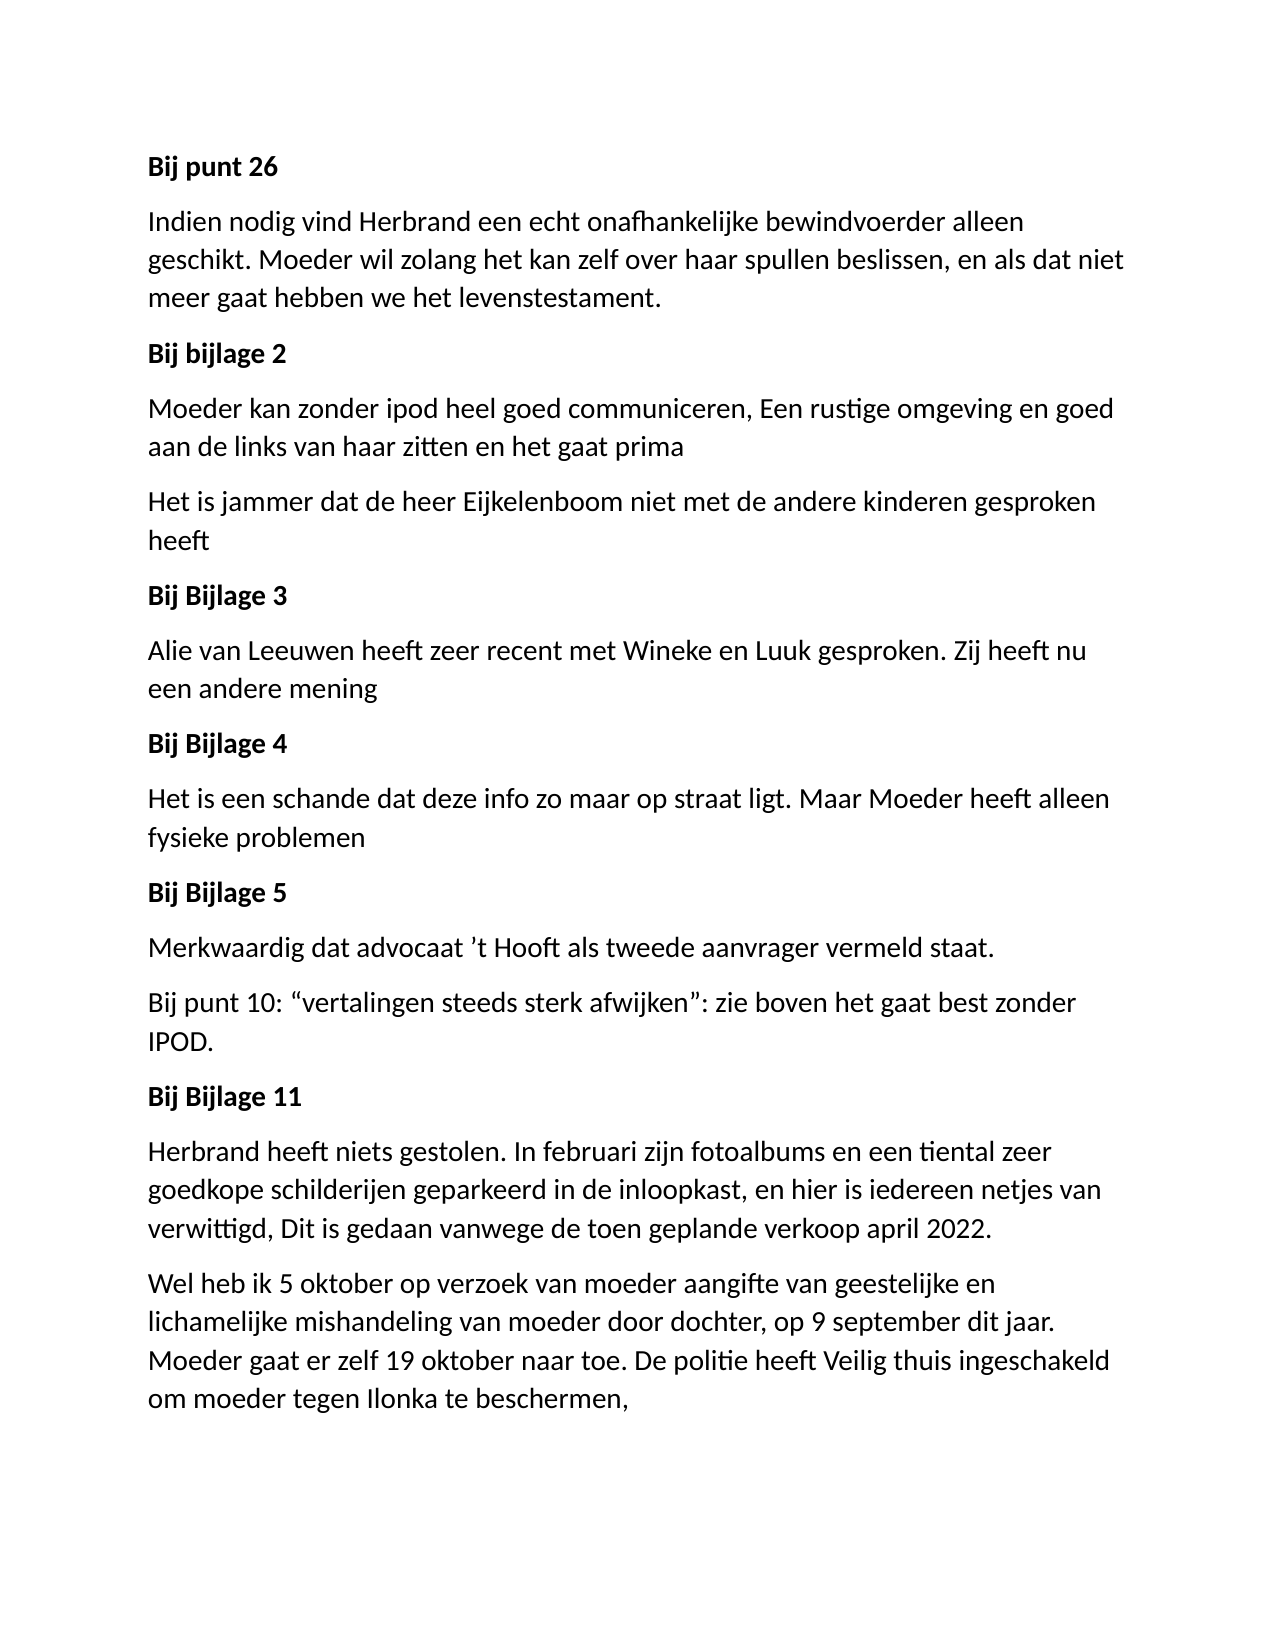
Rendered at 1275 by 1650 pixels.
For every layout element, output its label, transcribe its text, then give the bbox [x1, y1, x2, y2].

text Moeder kan zonder ipod heel goed communiceren, Een rustige omgeving en goed aan de links van haar zitten en het gaat prima [148, 390, 1127, 464]
text Merkwaardig dat advocaat ’t Hooft als tweede aanvrager vermeld staat. [148, 929, 1127, 965]
text Alie van Leeuwen heeft zeer recent met Wineke en Luuk gesproken. Zij heeft nu een andere mening [148, 632, 1127, 706]
text Het is een schande dat deze info zo maar op straat ligt. Maar Moeder heeft alleen fysieke problemen [148, 781, 1127, 855]
text Wel heb ik 5 oktober op verzoek van moeder aangifte van geestelijke en lichamelijke mishandeling van moeder door dochter, op 9 september dit jaar. Moeder gaat er zelf 19 oktober naar toe. De politie heeft Veilig thuis ingeschakeld om moeder tegen Ilonka te beschermen, [148, 1265, 1127, 1416]
text Bij punt 26 [148, 148, 1127, 183]
text Bij bijlage 2 [148, 335, 1127, 370]
text Het is jammer dat de heer Eijkelenboom niet met de andere kinderen gesproken heeft [148, 483, 1127, 557]
text Bij Bijlage 3 [148, 577, 1127, 612]
text Bij Bijlage 4 [148, 726, 1127, 761]
text Bij Bijlage 11 [148, 1078, 1127, 1113]
text Herbrand heeft niets gestolen. In februari zijn fotoalbums en een tiental zeer goedkope schilderijen geparkeerd in de inloopkast, en hier is iedereen netjes van verwittigd, Dit is gedaan vanwege de toen geplande verkoop april 2022. [148, 1133, 1127, 1246]
text Bij Bijlage 5 [148, 874, 1127, 910]
text Indien nodig vind Herbrand een echt onafhankelijke bewindvoerder alleen geschikt. Moeder wil zolang het kan zelf over haar spullen beslissen, en als dat niet meer gaat hebben we het levenstestament. [148, 203, 1127, 315]
text Bij punt 10: “vertalingen steeds sterk afwijken”: zie boven het gaat best zonder IPOD. [148, 984, 1127, 1058]
